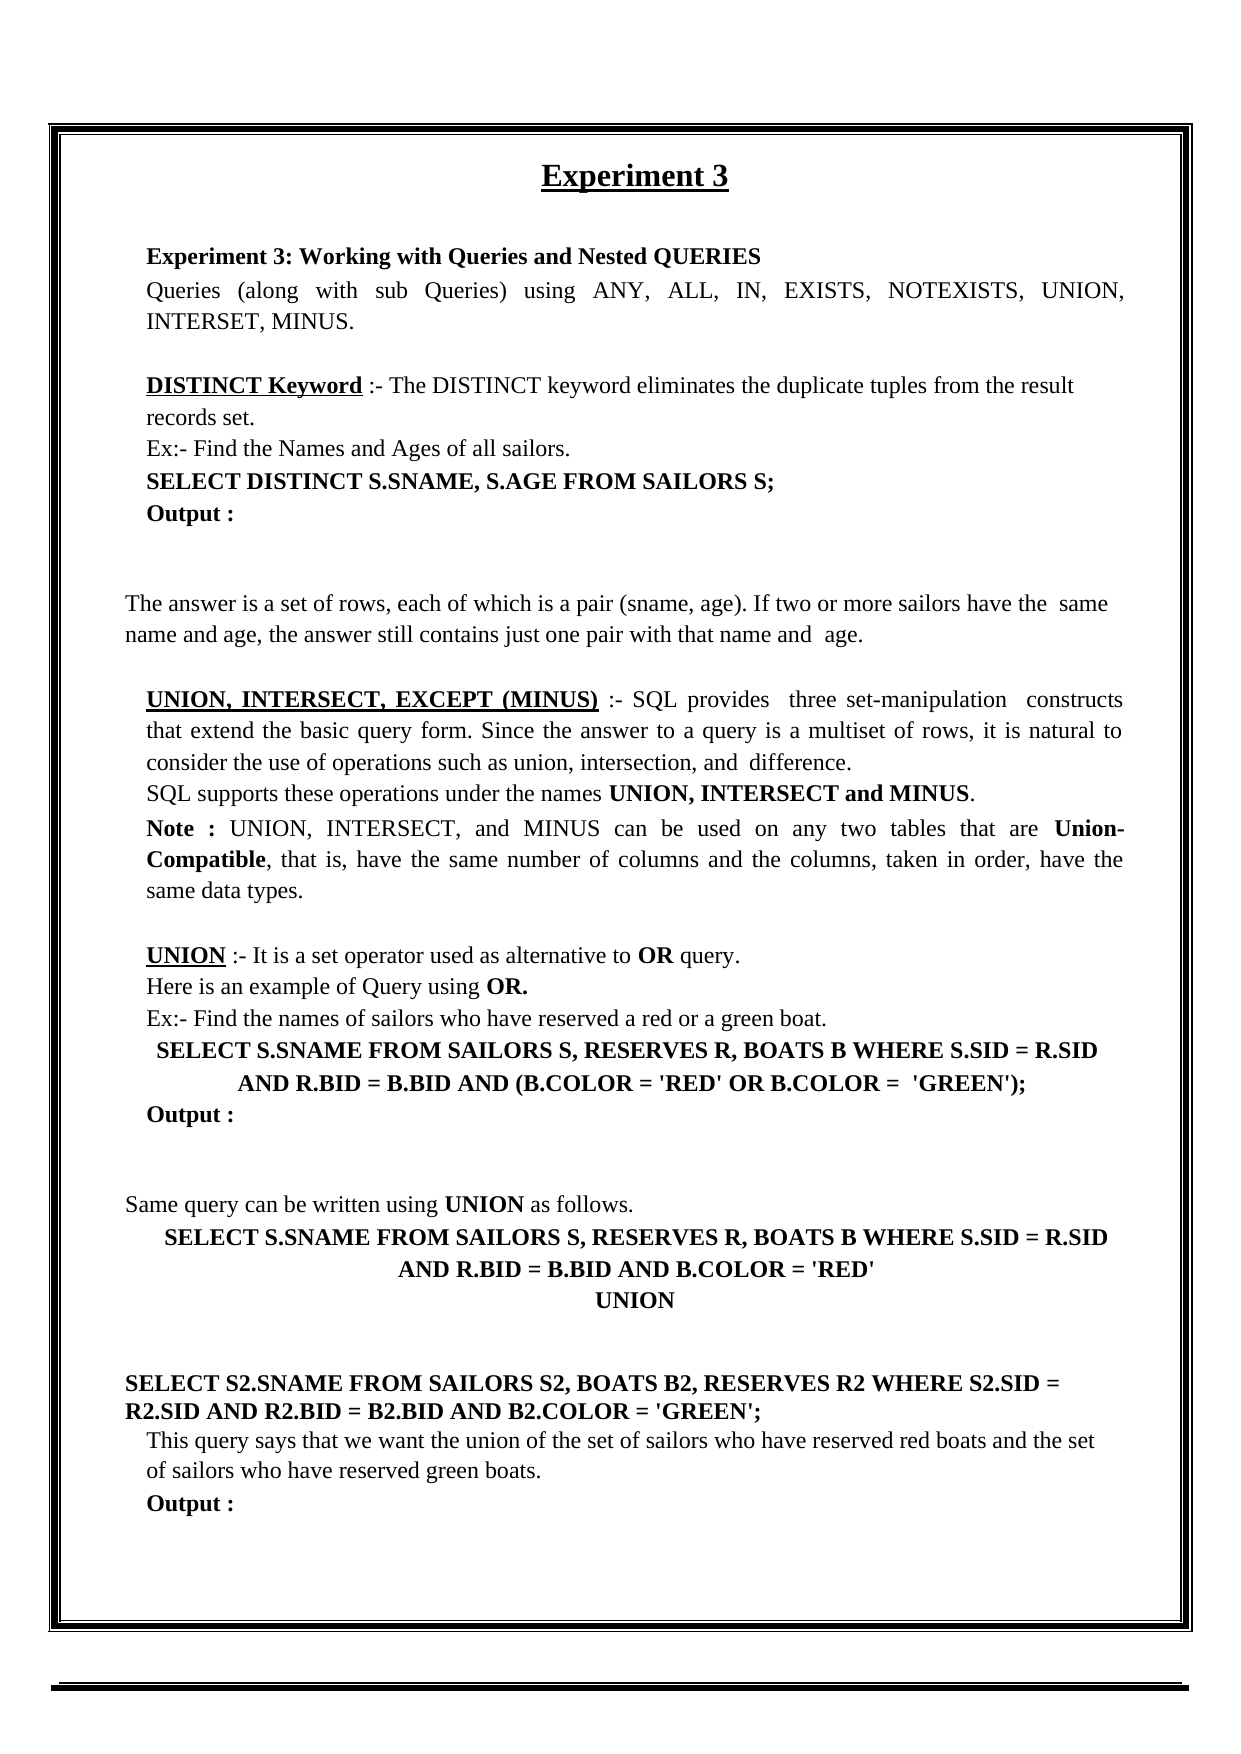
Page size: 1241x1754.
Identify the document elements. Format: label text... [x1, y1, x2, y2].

text This query says that we want the union of the set of sailors who have reserved red boats and the set of sailors who have reserved green boats. [146, 1426, 1102, 1484]
subtitle SELECT S.SNAME FROM SAILORS S, RESERVES R, BOATS B WHERE S.SID = R.SID AND R.BID = B.BID AND B.COLOR = 'RED' [162, 1223, 1111, 1282]
text Output : [146, 1101, 1138, 1128]
text The answer is a set of rows, each of which is a pair (sname, age). If two or more sailors have the same name and age, the answer still contains just one pair with that name and age. [125, 589, 1117, 647]
text Experiment 3 [172, 156, 1098, 193]
text Ex:- Find the Names and Ages of all sailors. [146, 434, 1138, 462]
text DISTINCT Keyword :- The DISTINCT keyword eliminates the duplicate tuples from the result records set. [146, 371, 1138, 430]
text SELECT S2.SNAME FROM SAILORS S2, BOATS B2, RESERVES R2 WHERE S2.SID = R2.SID AND R2.BID = B2.BID AND B2.COLOR = 'GREEN'; [125, 1369, 1138, 1425]
text Output : [146, 499, 1138, 527]
text UNION :- It is a set operator used as alternative to OR query. Here is an example of Query using OR. [146, 941, 749, 1000]
text Queries (along with sub Queries) using ANY, ALL, IN, EXISTS, NOTEXISTS, UNION, INTERSET, MINUS. [146, 276, 1124, 334]
text Note : UNION, INTERSECT, and MINUS can be used on any two tables that are Union- Compatible, that is, have the same number of columns and the columns, taken in order, have the same data types. [146, 813, 1125, 903]
text UNION, INTERSECT, EXCEPT (MINUS) :- SQL provides three set-manipulation constructs that extend the basic query form. Since the answer to a query is a multiset of rows, it is natural to consider the use of operations such as union, intersection, and difference. [146, 685, 1124, 775]
subtitle SELECT S.SNAME FROM SAILORS S, RESERVES R, BOATS B WHERE S.SID = R.SID AND R.BID = B.BID AND (B.COLOR = 'RED' OR B.COLOR = 'GREEN'); [156, 1037, 1138, 1096]
text Experiment 3: Working with Queries and Nested QUERIES [146, 242, 1138, 270]
text UNION [172, 1286, 1098, 1314]
subtitle Output : [146, 1489, 1138, 1516]
text Ex:- Find the names of sailors who have reserved a red or a green boat. [146, 1004, 1138, 1032]
subtitle SELECT DISTINCT S.SNAME, S.AGE FROM SAILORS S; [146, 467, 1138, 494]
text Same query can be written using UNION as follows. [125, 1191, 1138, 1218]
text SQL supports these operations under the names UNION, INTERSECT and MINUS. [146, 779, 1138, 807]
